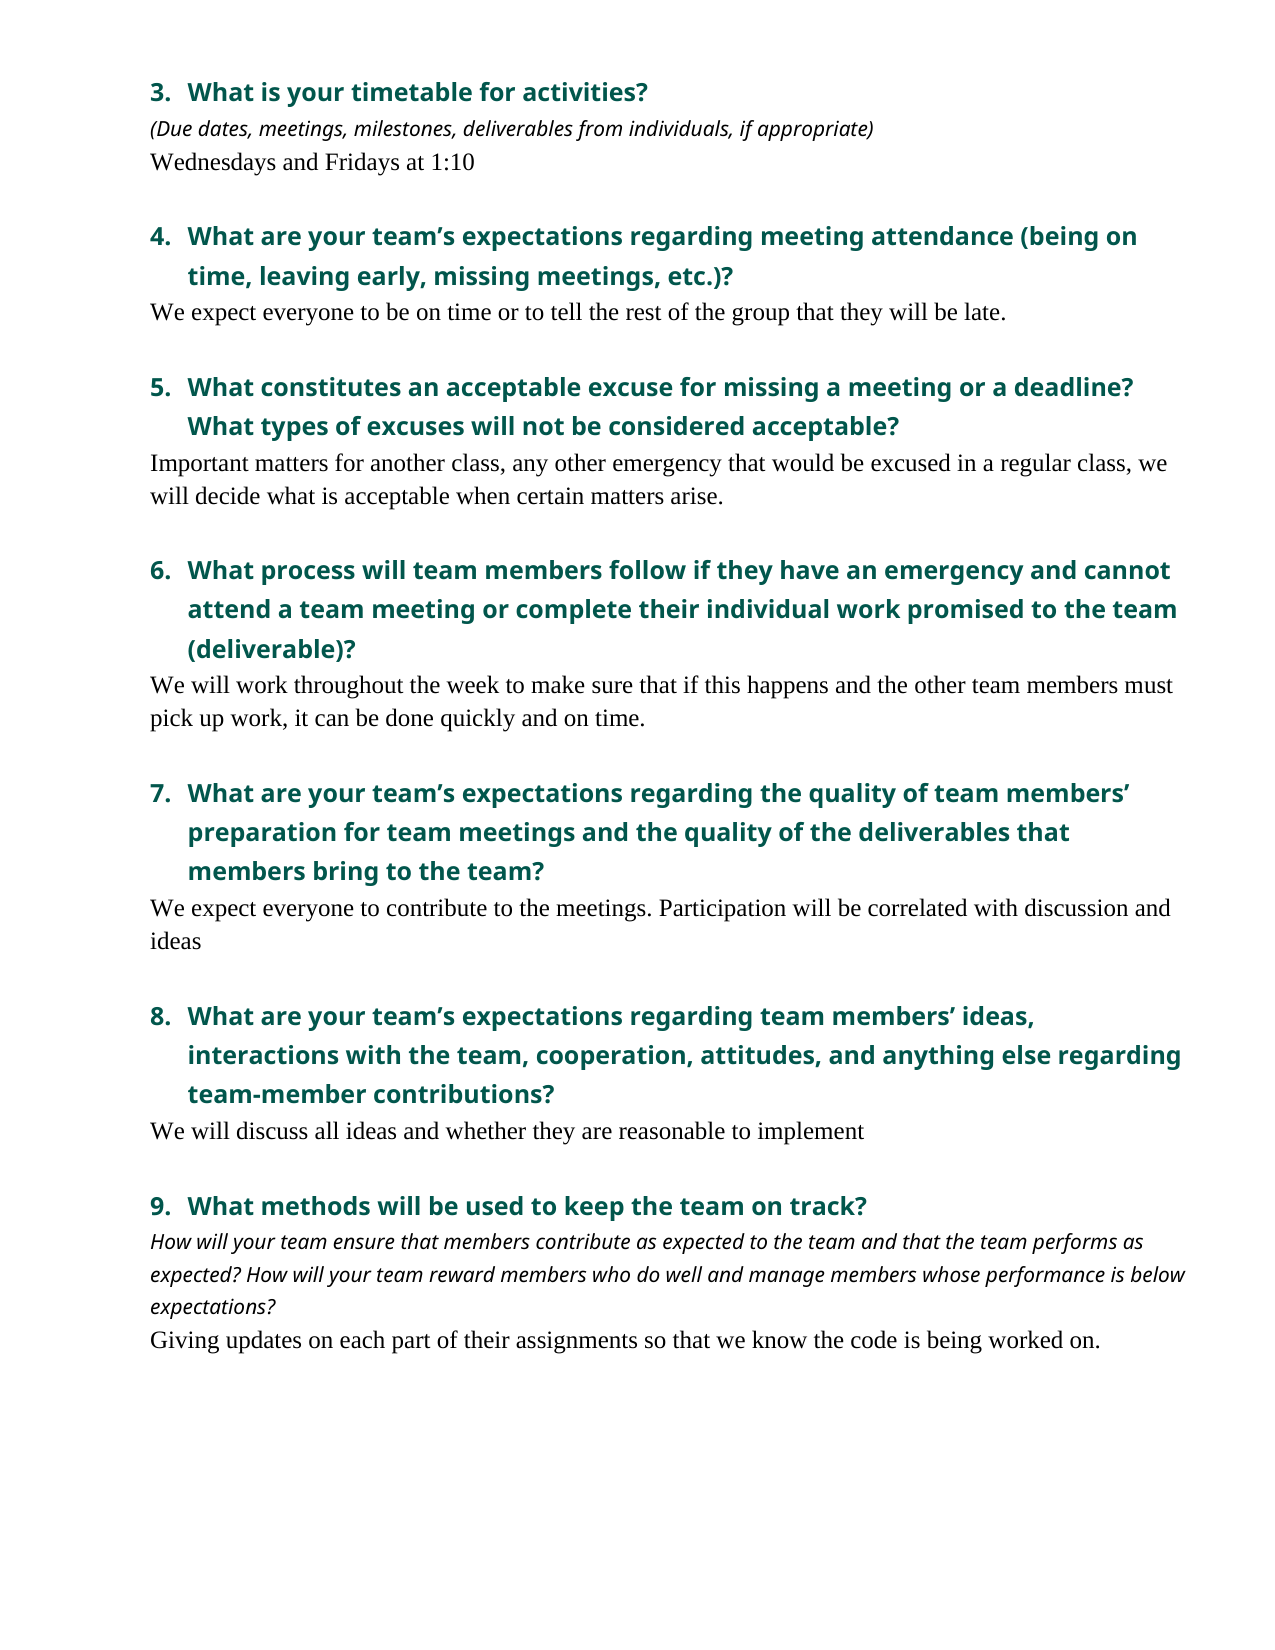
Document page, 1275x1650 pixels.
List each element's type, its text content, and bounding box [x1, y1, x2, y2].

text (Due dates, meetings, milestones, deliverables from individuals, if appropriate) [150, 114, 1191, 143]
list What process will team members follow if they have an emergency and cannot attend a team meeting or complete their individual work promised to the team (deliverable)? [150, 553, 1191, 665]
list What are your team’s expectations regarding meeting attendance (being on time, leaving early, missing meetings, etc.)? [150, 219, 1191, 292]
list What constitutes an acceptable excuse for missing a meeting or a deadline? What types of excuses will not be considered acceptable? [150, 369, 1191, 443]
list What are your team’s expectations regarding team members’ ideas, interactions with the team, cooperation, attitudes, and anything else regarding team-member contributions? [150, 998, 1191, 1111]
list What methods will be used to keep the team on track? [150, 1188, 1191, 1222]
list What is your timetable for activities? [150, 75, 1191, 109]
text How will your team ensure that members contribute as expected to the team and that the team performs as expected? How will your team reward members who do well and manage members whose performance is below expectations? [150, 1227, 1191, 1321]
list What are your team’s expectations regarding the quality of team members’ preparation for team meetings and the quality of the deliverables that members bring to the team? [150, 776, 1191, 888]
